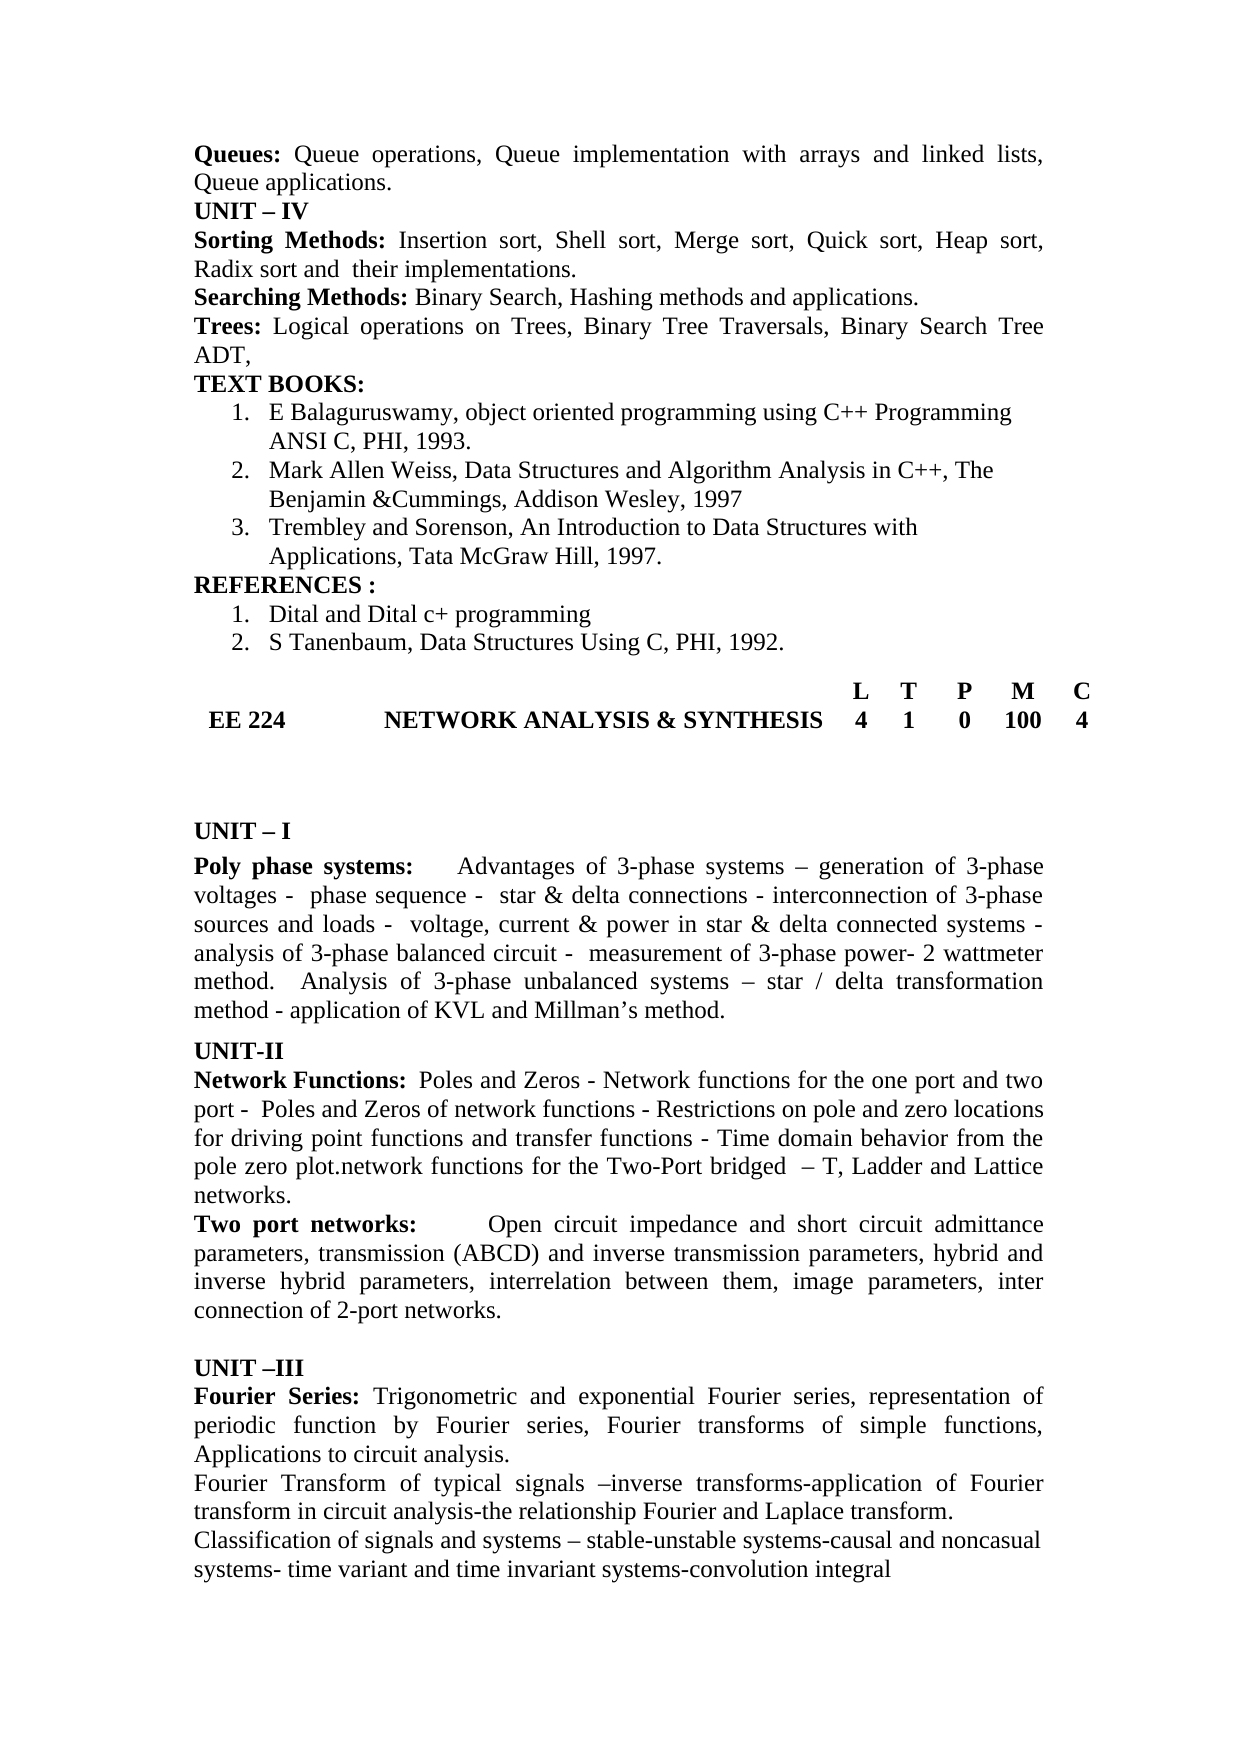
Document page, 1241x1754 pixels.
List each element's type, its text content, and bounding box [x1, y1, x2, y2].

text UNIT – IV [194, 196, 1044, 225]
text REFERENCES : [194, 570, 1044, 599]
text Fourier Series: Trigonometric and exponential Fourier series, representation of periodic function by Fourier series, Fourier transforms of simple functions, Applications to circuit analysis. [194, 1381, 1044, 1468]
list , Data Structures Using C, PHI, 1992. [231, 627, 1044, 656]
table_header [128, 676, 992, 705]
text UNIT-II [194, 1036, 1044, 1065]
text Network Functions: Poles and Zeros - Network functions for the one port and two port - Poles and Zeros of network functions - Restrictions on pole and zero locations for driving point functions and transfer functions - Time domain behavior from the pole zero plot.network functions for the Two-Port bridged – T, Ladder and Lattice networks. [194, 1065, 1044, 1209]
list Mark Allen Weiss, Data Structures and Algorithm Analysis in C++, The Benjamin &Cummings, Addison Wesley, 1997 [231, 455, 1044, 512]
text Poly phase systems: Advantages of 3-phase systems – generation of 3-phase voltages - phase sequence - star & delta connections - interconnection of 3-phase sources and loads - voltage, current & power in star & delta connected systems - analysis of 3-phase balanced circuit - measurement of 3-phase power- 2 wattmeter method. Analysis of 3-phase unbalanced systems – star / delta transformation method - application of KVL and Millman’s method. [194, 851, 1044, 1024]
text UNIT –III [194, 1353, 1044, 1381]
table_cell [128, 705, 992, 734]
text Trees: Logical operations on Trees, Binary Tree Traversals, Binary Search Tree ADT, [194, 311, 1044, 369]
text TEXT BOOKS: [194, 369, 1044, 397]
text Searching Methods: Binary Search, Hashing methods and applications. [194, 282, 1044, 311]
list Dital and Dital c+ programming [231, 599, 1044, 627]
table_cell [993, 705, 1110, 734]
text Sorting Methods: Insertion sort, Shell sort, Merge sort, Quick sort, Heap sort, Radix sort and their implementations. [194, 225, 1044, 282]
text Two port networks: Open circuit impedance and short circuit admittance parameters, transmission (ABCD) and inverse transmission parameters, hybrid and inverse hybrid parameters, interrelation between them, image parameters, inter connection of 2-port networks. [194, 1209, 1044, 1324]
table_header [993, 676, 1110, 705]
list E Balaguruswamy, object oriented programming using C++ Programming ANSI C, PHI, 1993. [231, 397, 1044, 455]
text Classification of signals and systems – stable-unstable systems-causal and noncasual systems- time variant and time invariant systems-convolution integral [194, 1525, 1044, 1583]
list Trembley and Sorenson, An Introduction to Data Structures with Applications, Tata McGraw Hill, 1997. [231, 512, 1044, 570]
text Fourier Transform of typical signals –inverse transforms-application of Fourier transform in circuit analysis-the relationship Fourier and Laplace transform. [194, 1468, 1044, 1525]
subtitle UNIT – I [194, 816, 1044, 845]
text Queues: Queue operations, Queue implementation with arrays and linked lists, Queue applications. [194, 139, 1044, 196]
